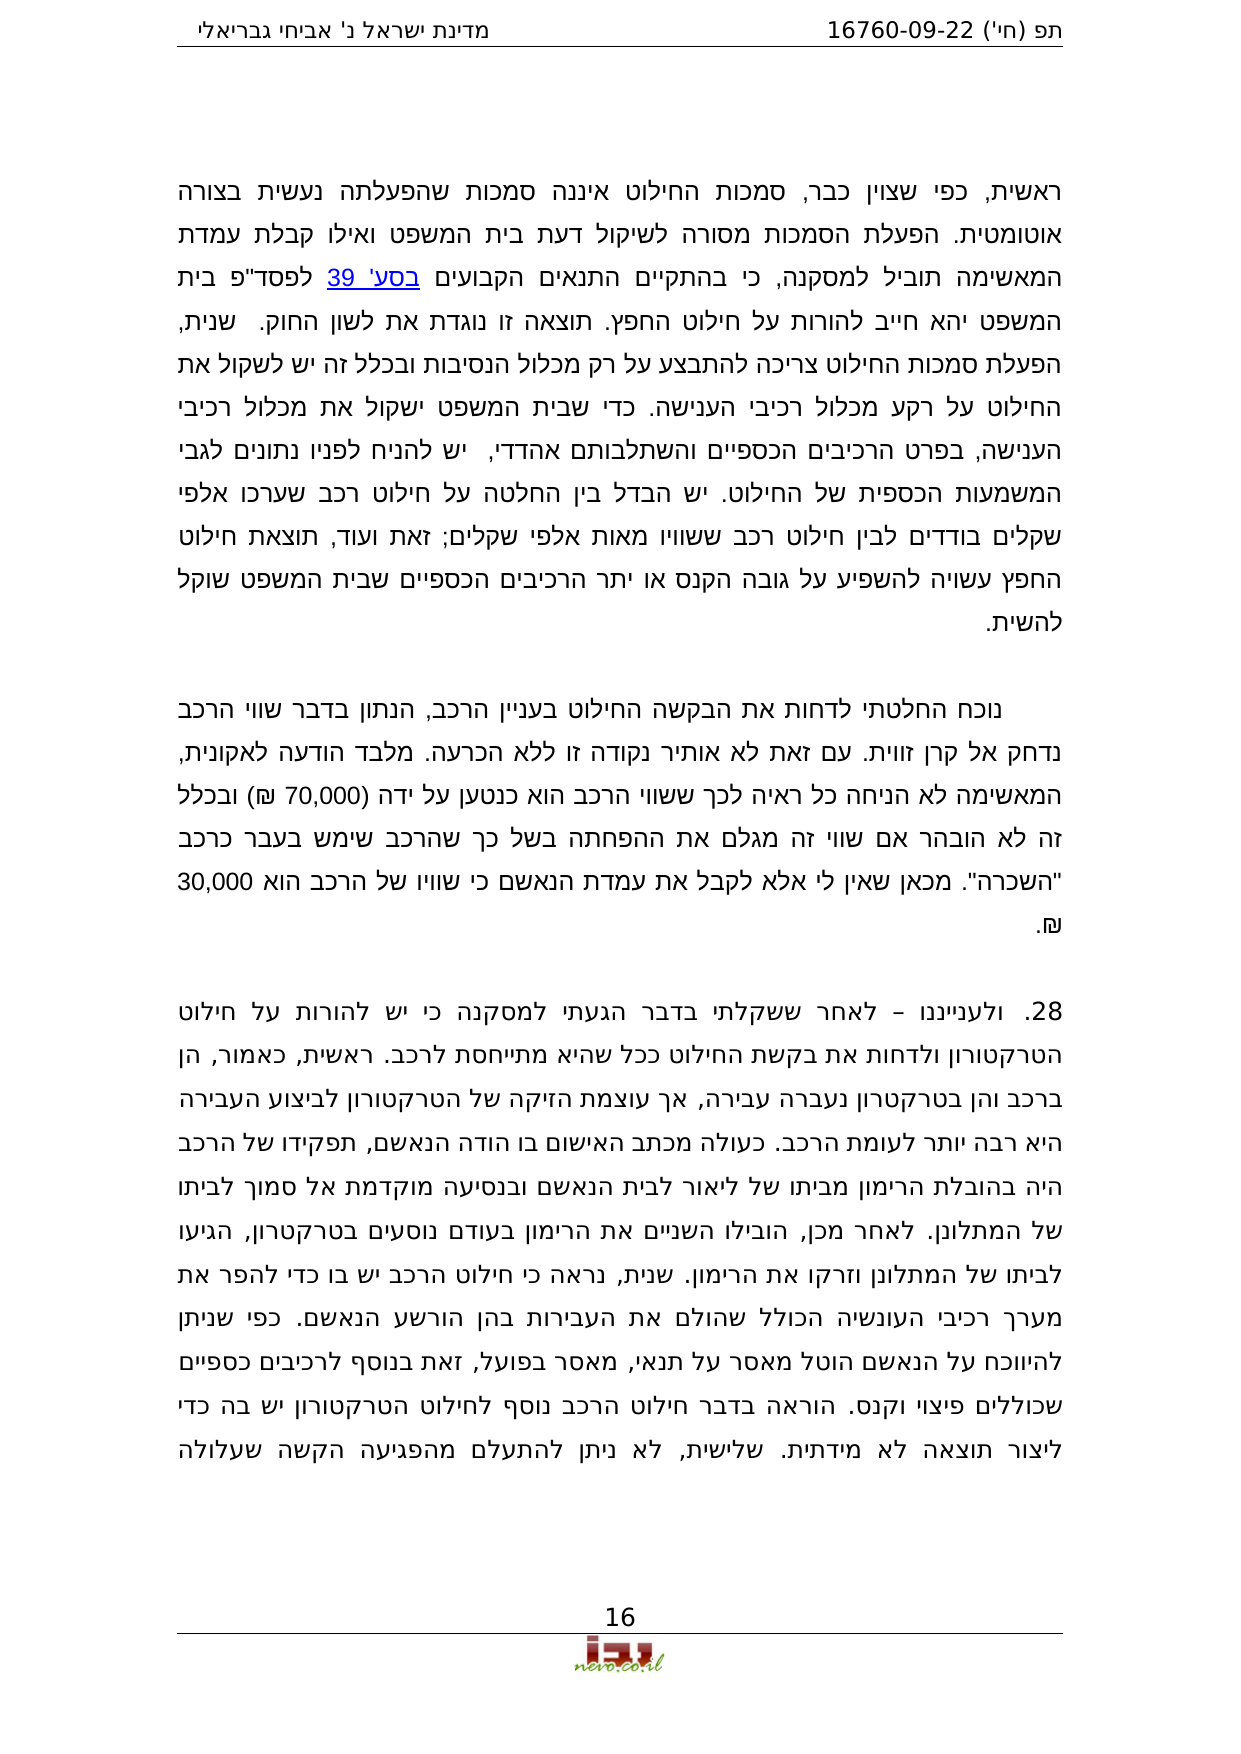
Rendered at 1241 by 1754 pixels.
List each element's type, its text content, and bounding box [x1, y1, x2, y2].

list נוכח החלטתי לדחות את הבקשה החילוט בעניין הרכב, הנתון בדבר שווי הרכב נדחק אל קרן זווית. עם זאת לא אותיר נקודה זו ללא הכרעה. מלבד הודעה לאקונית, המאשימה לא הניחה כל ראיה לכך ששווי הרכב הוא כנטען על ידה (70,000 ₪) ובכלל זה לא הובהר אם שווי זה מגלם את ההפחתה בשל כך שהרכב שימש בעבר כרכב "השכרה". מכאן שאין לי אלא לקבל את עמדת הנאשם כי שוויו של הרכב הוא 30,000 ₪. [177, 695, 1063, 939]
picture [574, 1635, 666, 1673]
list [177, 997, 1063, 1464]
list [177, 177, 1063, 637]
